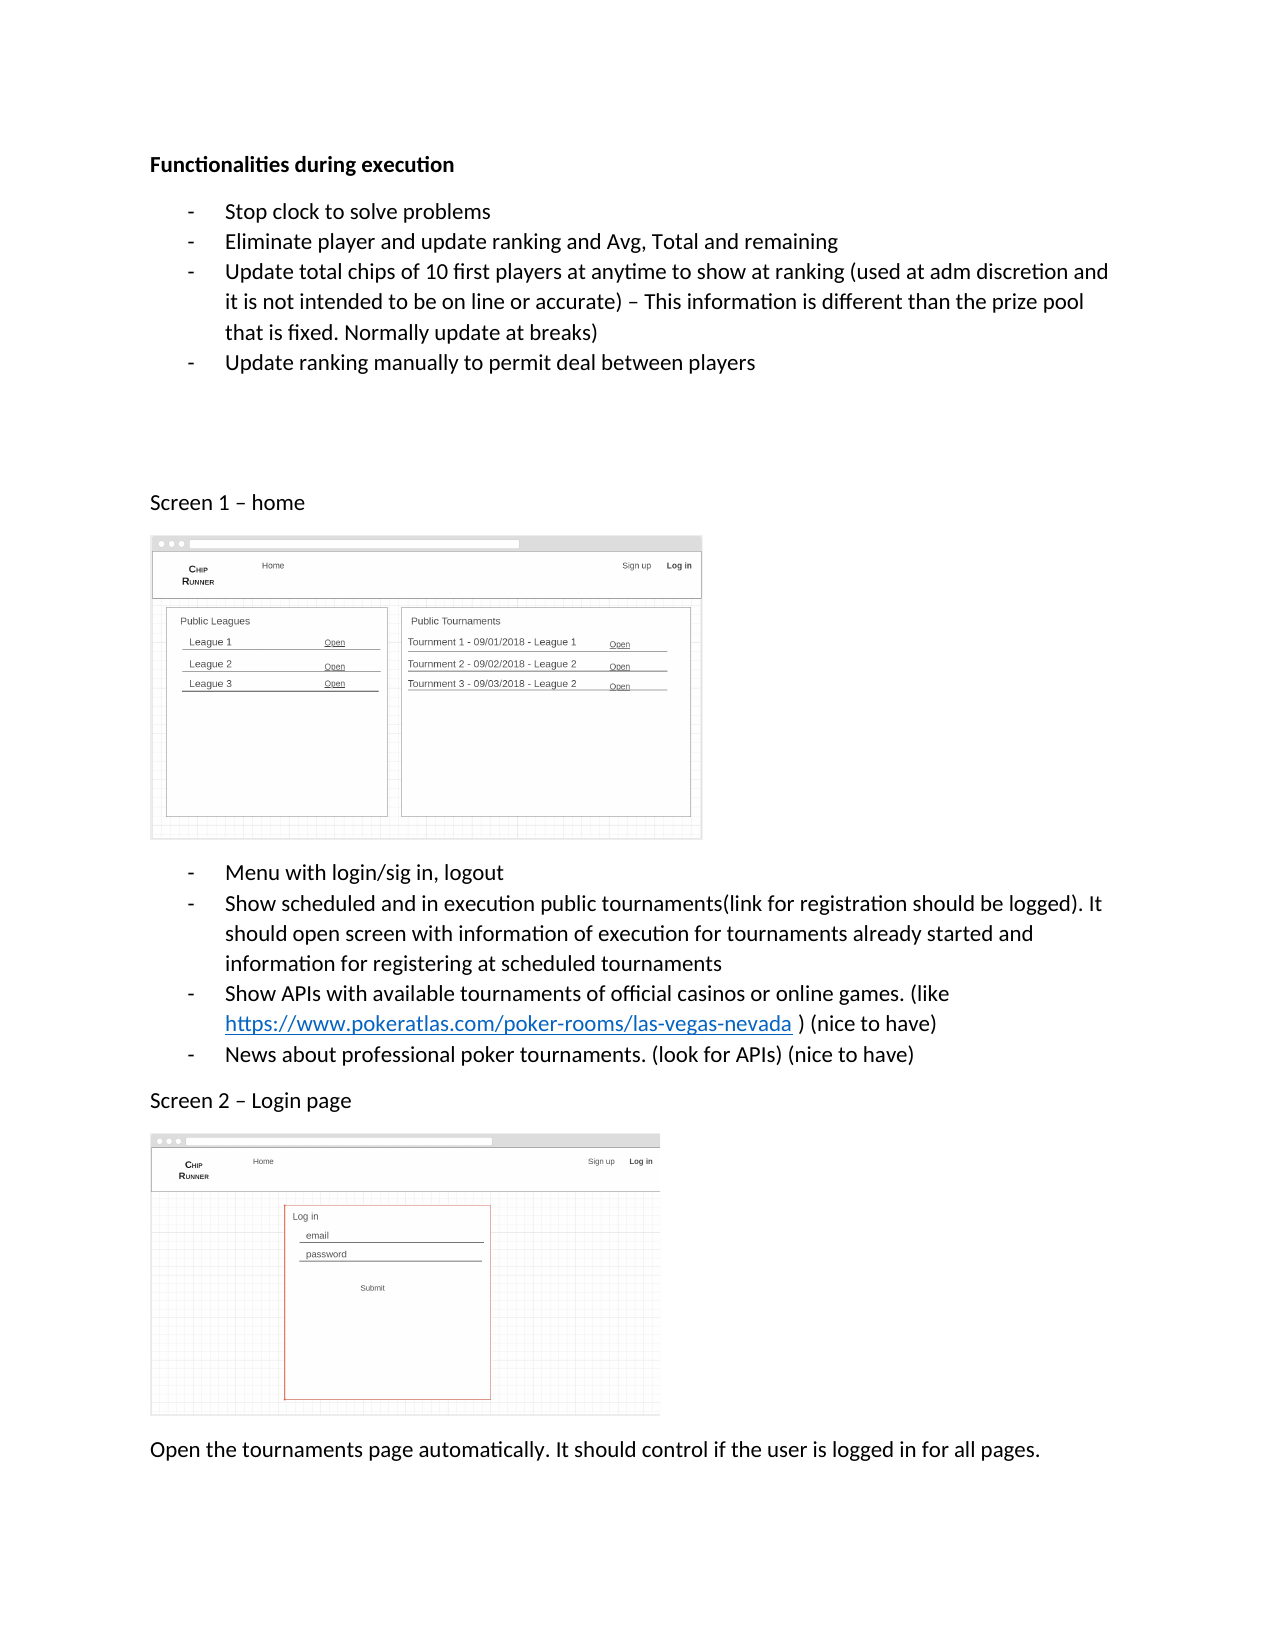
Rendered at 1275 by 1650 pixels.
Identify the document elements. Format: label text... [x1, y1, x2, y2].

list Menu with login/sig in, logout [187, 858, 1125, 887]
text Open the tournaments page automatically. It should control if the user is logged in for all pages. [150, 1435, 1125, 1463]
list Update ranking manually to permit deal between players [187, 348, 1125, 376]
list News about professional poker tournaments. (look for APIs) (nice to have) [187, 1040, 1125, 1068]
picture [150, 1133, 661, 1416]
list Eliminate player and update ranking and Avg, Total and remaining [187, 227, 1125, 255]
list Show APIs with available tournaments of official casinos or online games. (like https://www.pokeratlas.com/poker-rooms/las-vegas-nevada ) (nice to have) [187, 979, 1125, 1038]
text Screen 2 – Login page [150, 1087, 1125, 1115]
list Show scheduled and in execution public tournaments(link for registration should be logged). It should open screen with information of execution for tournaments already started and information for registering at scheduled tournaments [187, 889, 1125, 977]
text Screen 1 – home [150, 488, 1125, 517]
picture [150, 535, 703, 840]
list Stop clock to solve problems [187, 197, 1125, 225]
text Functionalities during execution [150, 150, 1125, 178]
list Update total chips of 10 first players at anytime to show at ranking (used at adm discretion and it is not intended to be on line or accurate) – This information is different than the prize pool that is fixed. Normally update at breaks) [187, 257, 1125, 346]
